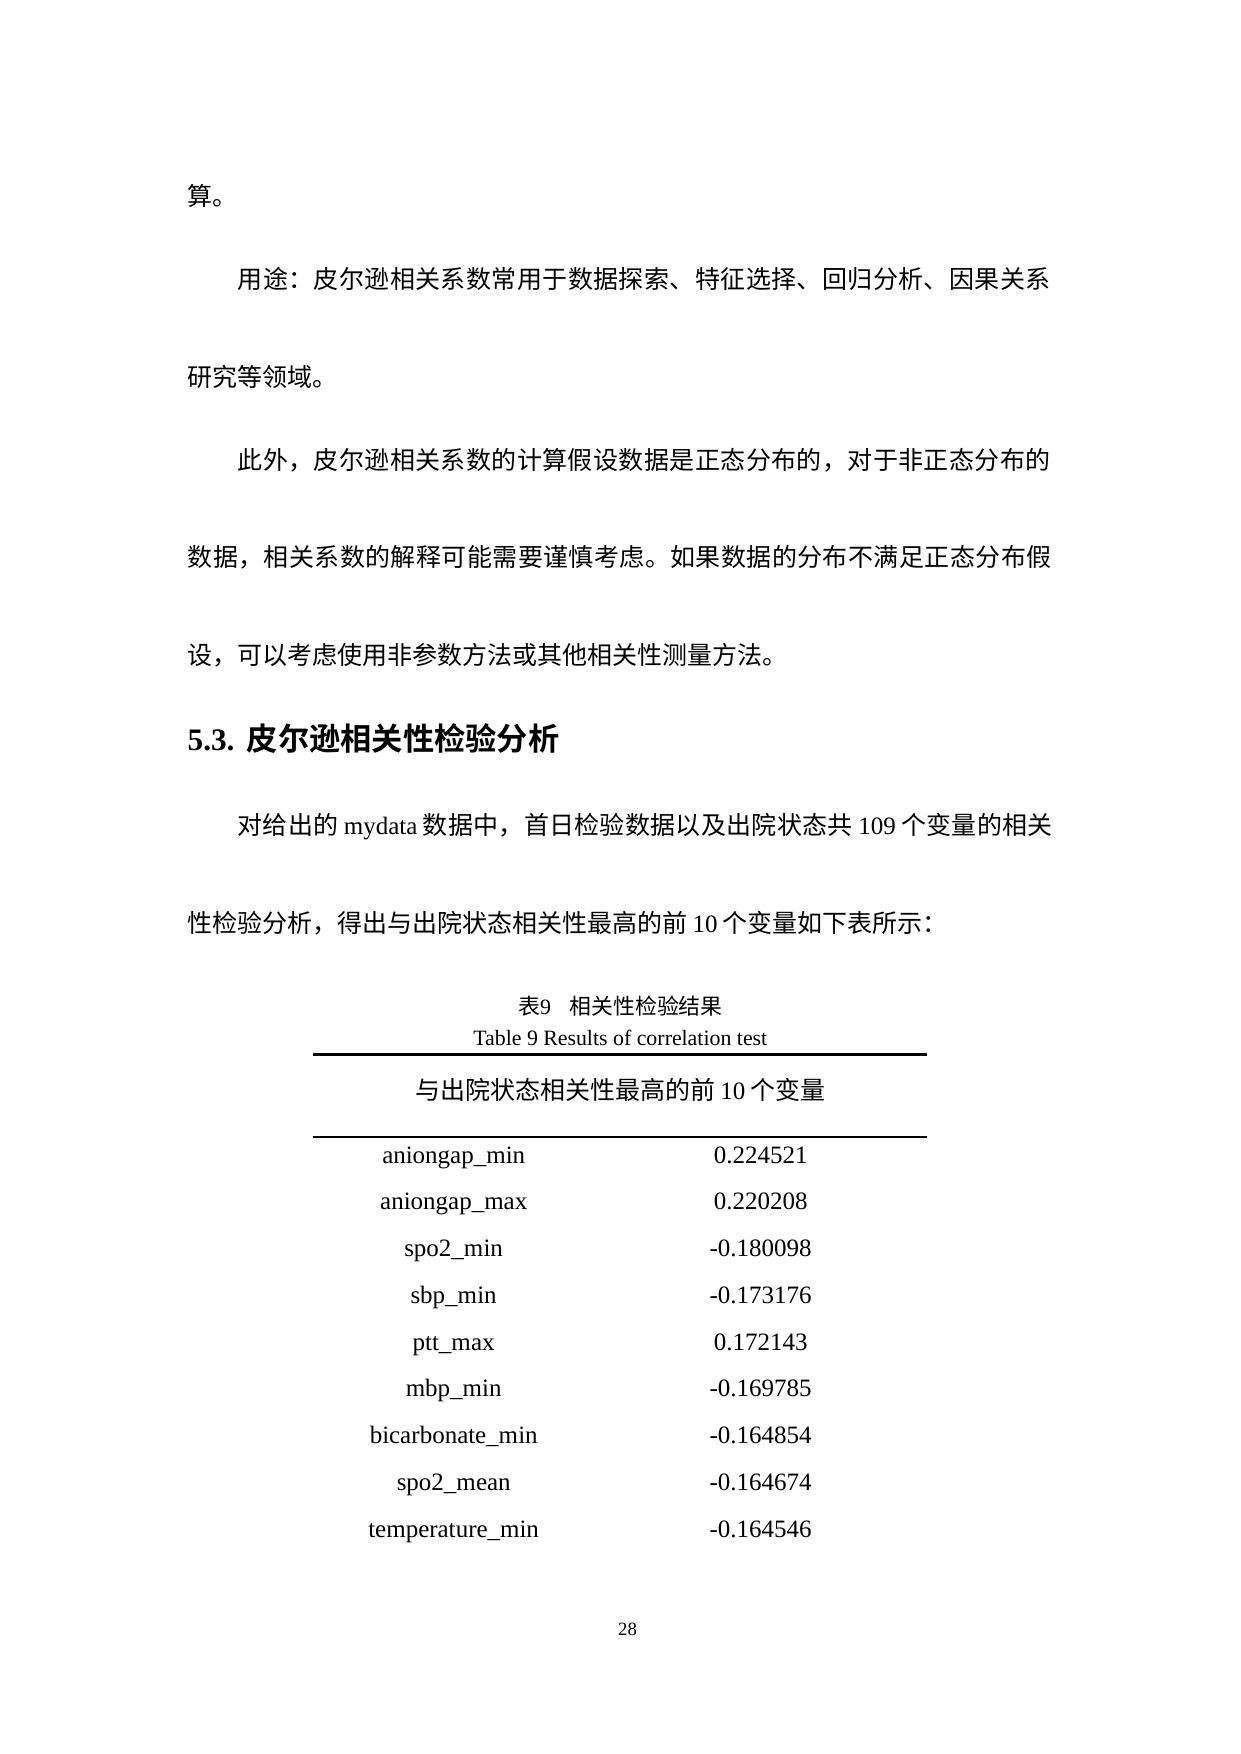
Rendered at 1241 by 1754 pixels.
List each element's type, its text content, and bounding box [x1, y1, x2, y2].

text 用途：皮尔逊相关系数常用于数据探索、特征选择、回归分析、因果关系研究等领域。 [187, 245, 1053, 408]
text 此外，皮尔逊相关系数的计算假设数据是正态分布的，对于非正态分布的数据，相关系数的解释可能需要谨慎考虑。如果数据的分布不满足正态分布假设，可以考虑使用非参数方法或其他相关性测量方法。 [187, 426, 1053, 686]
table_cell aniongap_max [313, 1185, 594, 1231]
table_cell -0.169785 [594, 1372, 927, 1418]
table_cell spo2_min [313, 1231, 594, 1278]
table_cell 0.172143 [594, 1325, 927, 1372]
table_cell bicarbonate_min [313, 1419, 594, 1465]
table_cell -0.180098 [594, 1231, 927, 1278]
table_cell aniongap_min [313, 1138, 594, 1184]
table_header 与出院状态相关性最高的前10个变量 [313, 1056, 927, 1136]
table_cell -0.173176 [594, 1278, 927, 1325]
table_cell mbp_min [313, 1372, 594, 1418]
table_cell temperature_min [313, 1512, 594, 1559]
table_cell spo2_mean [313, 1465, 594, 1512]
table_cell sbp_min [313, 1278, 594, 1325]
table_cell -0.164674 [594, 1465, 927, 1512]
table_cell -0.164546 [594, 1512, 927, 1559]
subtitle 皮尔逊相关性检验分析 [187, 704, 1053, 769]
table_cell ptt_max [313, 1325, 594, 1372]
list 相关性检验结果 [187, 988, 1053, 1021]
text 对给出的mydata数据中，首日检验数据以及出院状态共109个变量的相关性检验分析，得出与出院状态相关性最高的前10个变量如下表所示： [187, 791, 1053, 954]
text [187, 162, 1053, 227]
text Table 9 Results of correlation test [187, 1021, 1053, 1053]
table_cell 0.220208 [594, 1185, 927, 1231]
table_cell -0.164854 [594, 1419, 927, 1465]
table_cell 0.224521 [594, 1138, 927, 1184]
